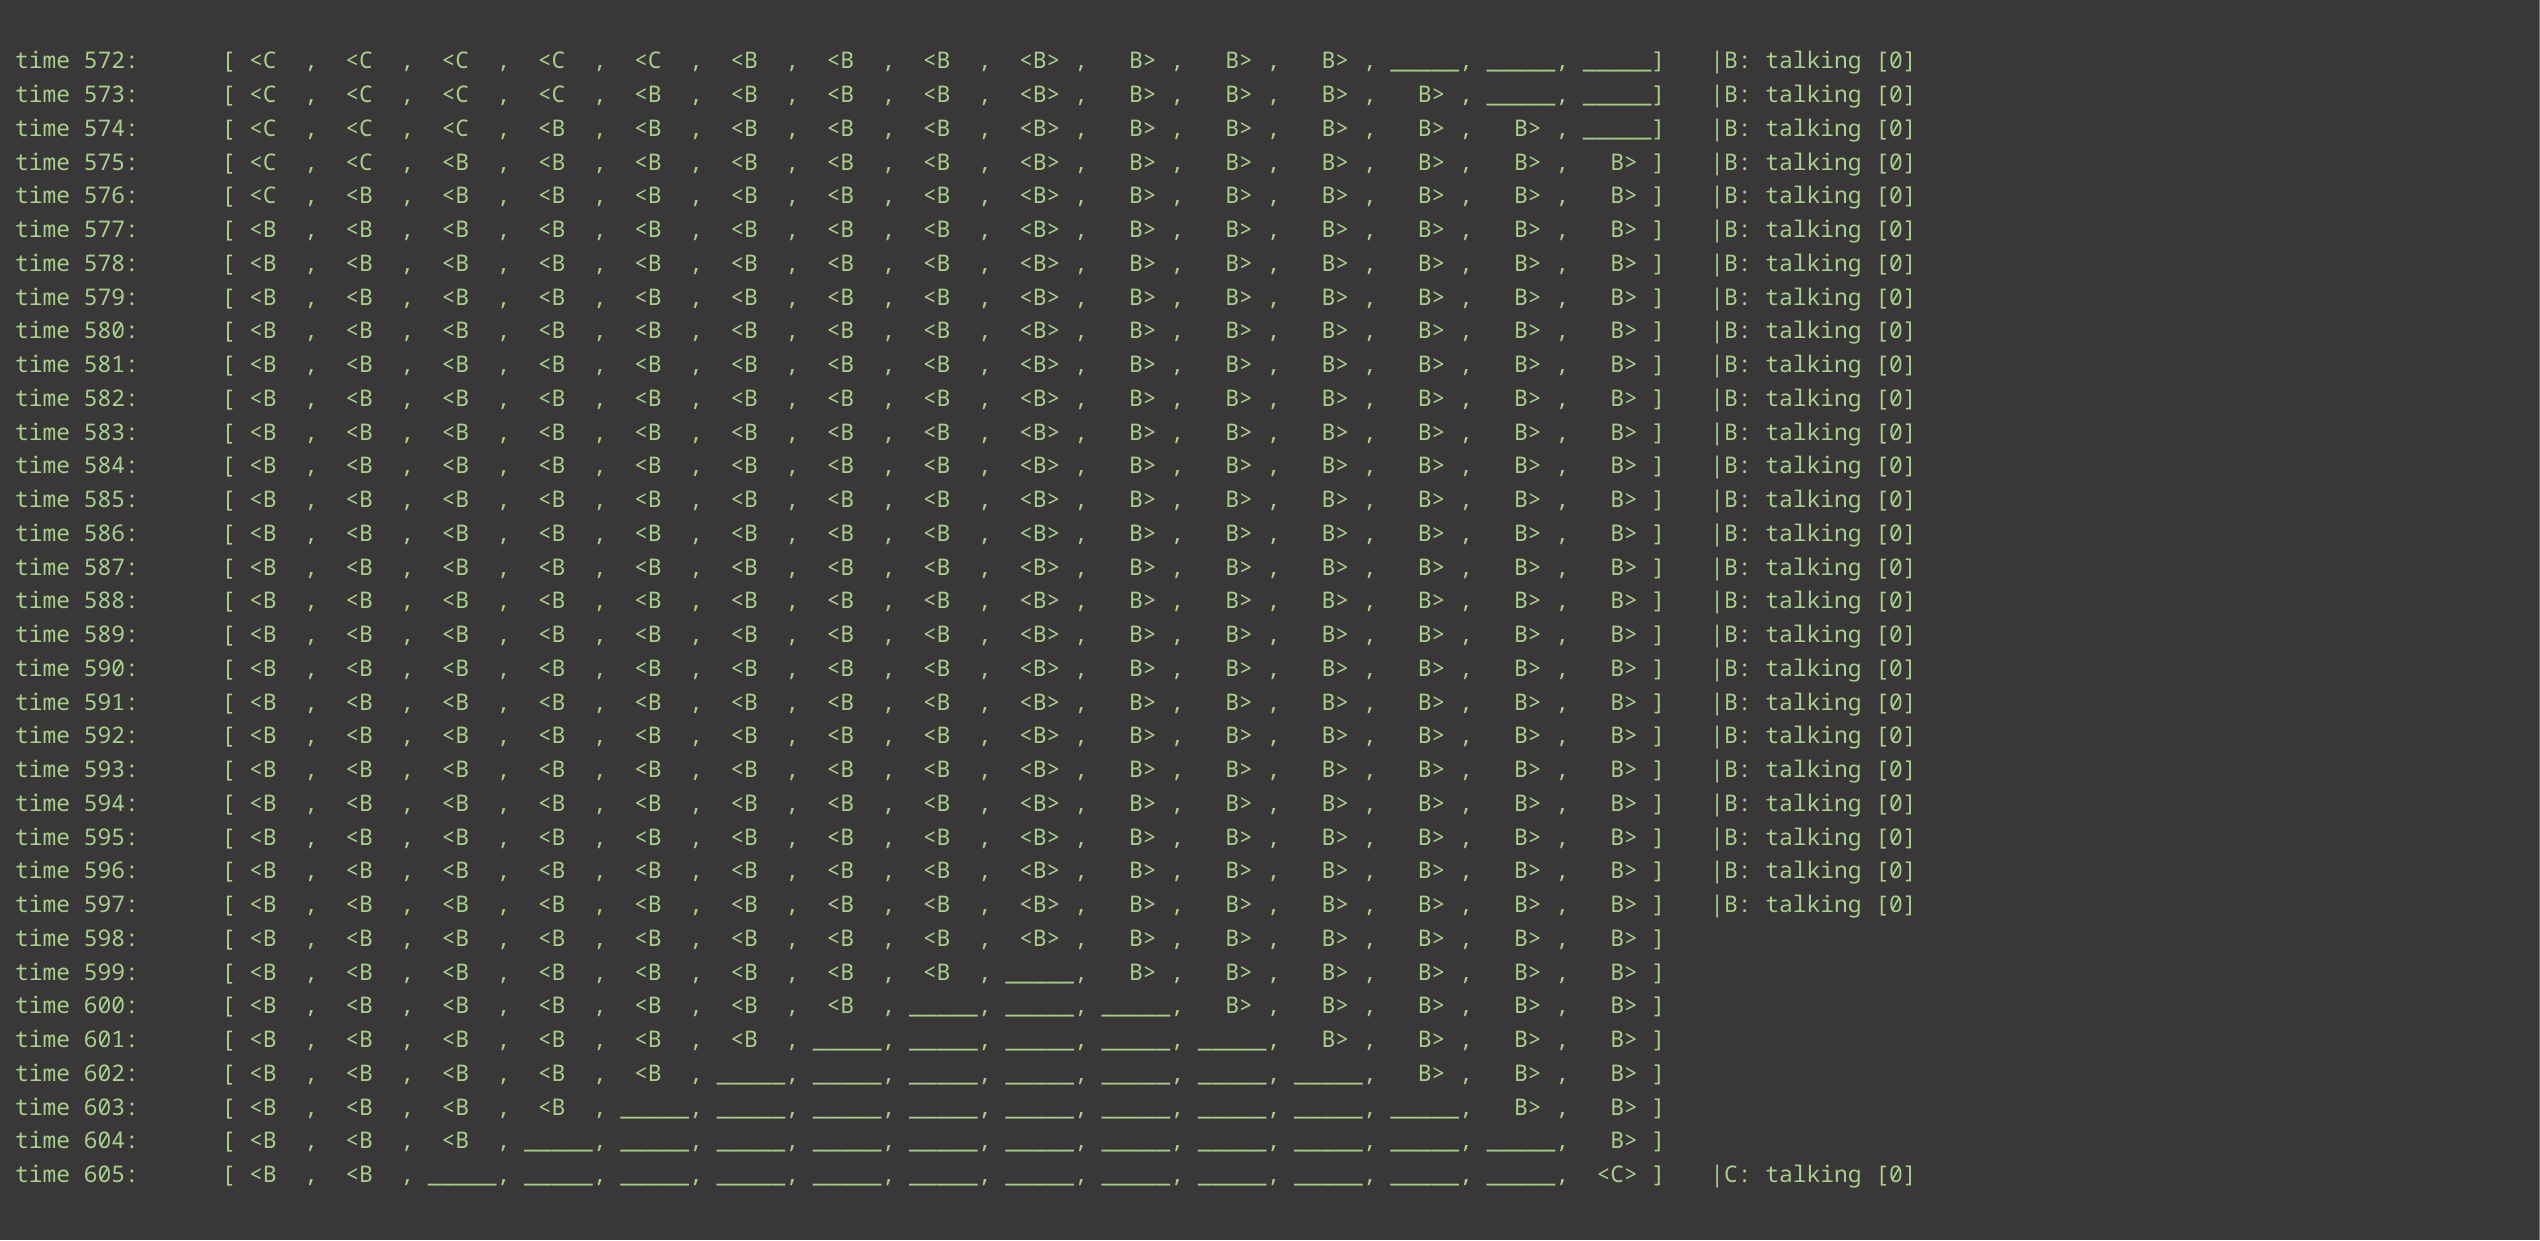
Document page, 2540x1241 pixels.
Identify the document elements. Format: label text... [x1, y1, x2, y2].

text time 605: [ <B , <B , _____, _____, _____, _____, _____, _____, _____, _____, _____, _____, _____, _____, <C> ] |C: talking [0] [15, 1158, 2528, 1189]
text time 594: [ <B , <B , <B , <B , <B , <B , <B , <B , <B> , B> , B> , B> , B> , B> , B> ] |B: talking [0] [15, 787, 2528, 818]
text time 579: [ <B , <B , <B , <B , <B , <B , <B , <B , <B> , B> , B> , B> , B> , B> , B> ] |B: talking [0] [15, 281, 2528, 312]
text time 576: [ <C , <B , <B , <B , <B , <B , <B , <B , <B> , B> , B> , B> , B> , B> , B> ] |B: talking [0] [15, 179, 2528, 211]
text time 595: [ <B , <B , <B , <B , <B , <B , <B , <B , <B> , B> , B> , B> , B> , B> , B> ] |B: talking [0] [15, 821, 2528, 852]
text time 588: [ <B , <B , <B , <B , <B , <B , <B , <B , <B> , B> , B> , B> , B> , B> , B> ] |B: talking [0] [15, 584, 2528, 616]
text time 598: [ <B , <B , <B , <B , <B , <B , <B , <B , <B> , B> , B> , B> , B> , B> , B> ] [15, 922, 2528, 953]
text time 584: [ <B , <B , <B , <B , <B , <B , <B , <B , <B> , B> , B> , B> , B> , B> , B> ] |B: talking [0] [15, 449, 2528, 481]
text time 604: [ <B , <B , <B , _____, _____, _____, _____, _____, _____, _____, _____, _____, _____, _____, B> ] [15, 1124, 2528, 1156]
text time 602: [ <B , <B , <B , <B , <B , _____, _____, _____, _____, _____, _____, _____, B> , B> , B> ] [15, 1057, 2528, 1088]
text time 593: [ <B , <B , <B , <B , <B , <B , <B , <B , <B> , B> , B> , B> , B> , B> , B> ] |B: talking [0] [15, 753, 2528, 784]
text time 600: [ <B , <B , <B , <B , <B , <B , <B , _____, _____, _____, B> , B> , B> , B> , B> ] [15, 989, 2528, 1021]
text time 592: [ <B , <B , <B , <B , <B , <B , <B , <B , <B> , B> , B> , B> , B> , B> , B> ] |B: talking [0] [15, 719, 2528, 751]
text time 597: [ <B , <B , <B , <B , <B , <B , <B , <B , <B> , B> , B> , B> , B> , B> , B> ] |B: talking [0] [15, 888, 2528, 919]
text time 577: [ <B , <B , <B , <B , <B , <B , <B , <B , <B> , B> , B> , B> , B> , B> , B> ] |B: talking [0] [15, 213, 2528, 244]
text time 586: [ <B , <B , <B , <B , <B , <B , <B , <B , <B> , B> , B> , B> , B> , B> , B> ] |B: talking [0] [15, 517, 2528, 548]
text time 591: [ <B , <B , <B , <B , <B , <B , <B , <B , <B> , B> , B> , B> , B> , B> , B> ] |B: talking [0] [15, 686, 2528, 717]
text time 580: [ <B , <B , <B , <B , <B , <B , <B , <B , <B> , B> , B> , B> , B> , B> , B> ] |B: talking [0] [15, 314, 2528, 346]
text time 572: [ <C , <C , <C , <C , <C , <B , <B , <B , <B> , B> , B> , B> , _____, _____, _____] |B: talking [0] [15, 44, 2528, 76]
text time 599: [ <B , <B , <B , <B , <B , <B , <B , <B , _____, B> , B> , B> , B> , B> , B> ] [15, 956, 2528, 987]
text time 596: [ <B , <B , <B , <B , <B , <B , <B , <B , <B> , B> , B> , B> , B> , B> , B> ] |B: talking [0] [15, 854, 2528, 886]
text time 589: [ <B , <B , <B , <B , <B , <B , <B , <B , <B> , B> , B> , B> , B> , B> , B> ] |B: talking [0] [15, 618, 2528, 649]
text time 587: [ <B , <B , <B , <B , <B , <B , <B , <B , <B> , B> , B> , B> , B> , B> , B> ] |B: talking [0] [15, 551, 2528, 582]
text time 573: [ <C , <C , <C , <C , <B , <B , <B , <B , <B> , B> , B> , B> , B> , _____, _____] |B: talking [0] [15, 78, 2528, 109]
text time 601: [ <B , <B , <B , <B , <B , <B , _____, _____, _____, _____, _____, B> , B> , B> , B> ] [15, 1023, 2528, 1054]
text time 590: [ <B , <B , <B , <B , <B , <B , <B , <B , <B> , B> , B> , B> , B> , B> , B> ] |B: talking [0] [15, 652, 2528, 683]
text time 583: [ <B , <B , <B , <B , <B , <B , <B , <B , <B> , B> , B> , B> , B> , B> , B> ] |B: talking [0] [15, 416, 2528, 447]
text time 575: [ <C , <C , <B , <B , <B , <B , <B , <B , <B> , B> , B> , B> , B> , B> , B> ] |B: talking [0] [15, 146, 2528, 177]
text time 581: [ <B , <B , <B , <B , <B , <B , <B , <B , <B> , B> , B> , B> , B> , B> , B> ] |B: talking [0] [15, 348, 2528, 379]
text time 603: [ <B , <B , <B , <B , _____, _____, _____, _____, _____, _____, _____, _____, _____, B> , B> ] [15, 1091, 2528, 1122]
text time 582: [ <B , <B , <B , <B , <B , <B , <B , <B , <B> , B> , B> , B> , B> , B> , B> ] |B: talking [0] [15, 382, 2528, 413]
text time 578: [ <B , <B , <B , <B , <B , <B , <B , <B , <B> , B> , B> , B> , B> , B> , B> ] |B: talking [0] [15, 247, 2528, 278]
text time 574: [ <C , <C , <C , <B , <B , <B , <B , <B , <B> , B> , B> , B> , B> , B> , _____] |B: talking [0] [15, 112, 2528, 143]
text time 585: [ <B , <B , <B , <B , <B , <B , <B , <B , <B> , B> , B> , B> , B> , B> , B> ] |B: talking [0] [15, 483, 2528, 514]
